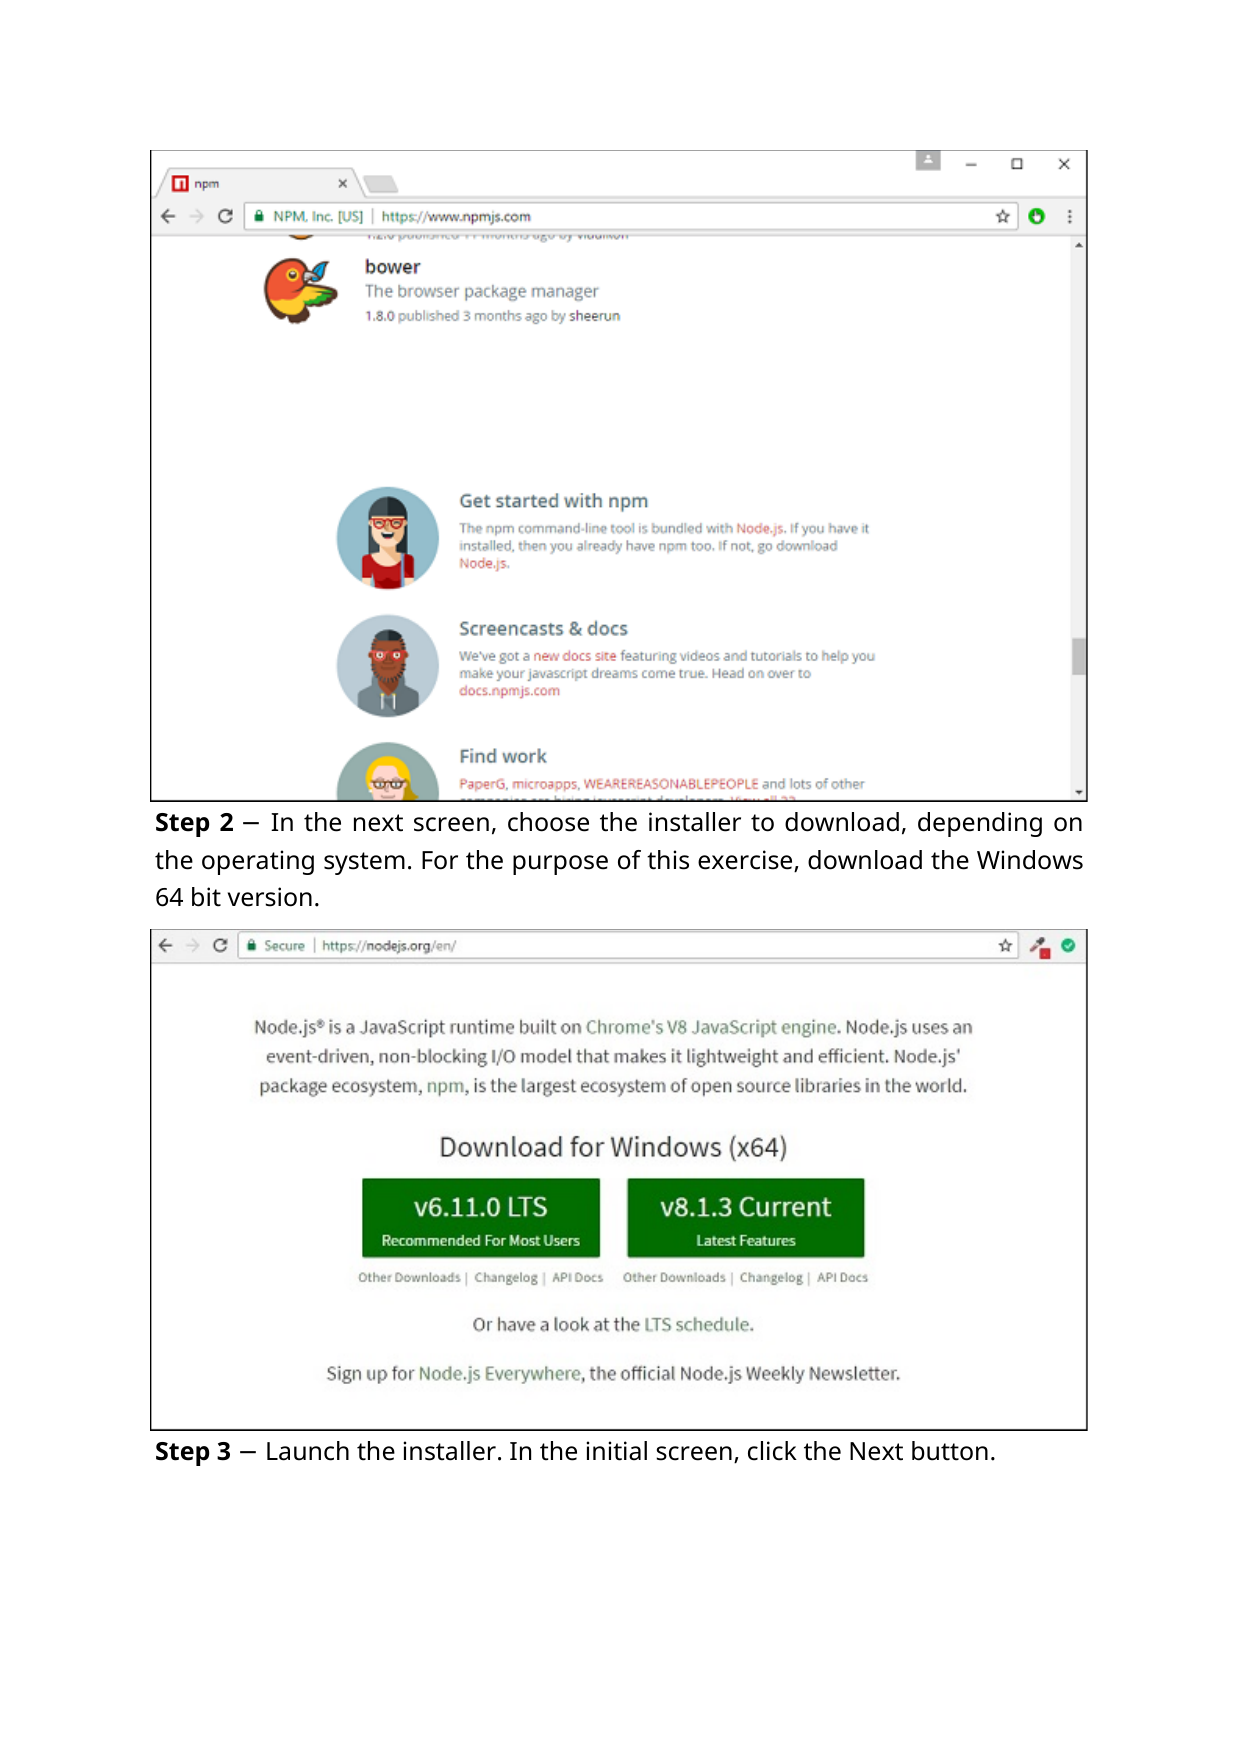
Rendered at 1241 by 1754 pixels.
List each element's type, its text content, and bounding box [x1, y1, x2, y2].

picture [150, 150, 1088, 802]
text Step 2 − In the next screen, choose the installer to download, depending on the operating system. For the purpose of this exercise, download the Windows 64 bit version. [155, 802, 1085, 914]
text Step 3 − Launch the installer. In the initial screen, click the Next button. [155, 1431, 1085, 1468]
picture [150, 929, 1088, 1431]
